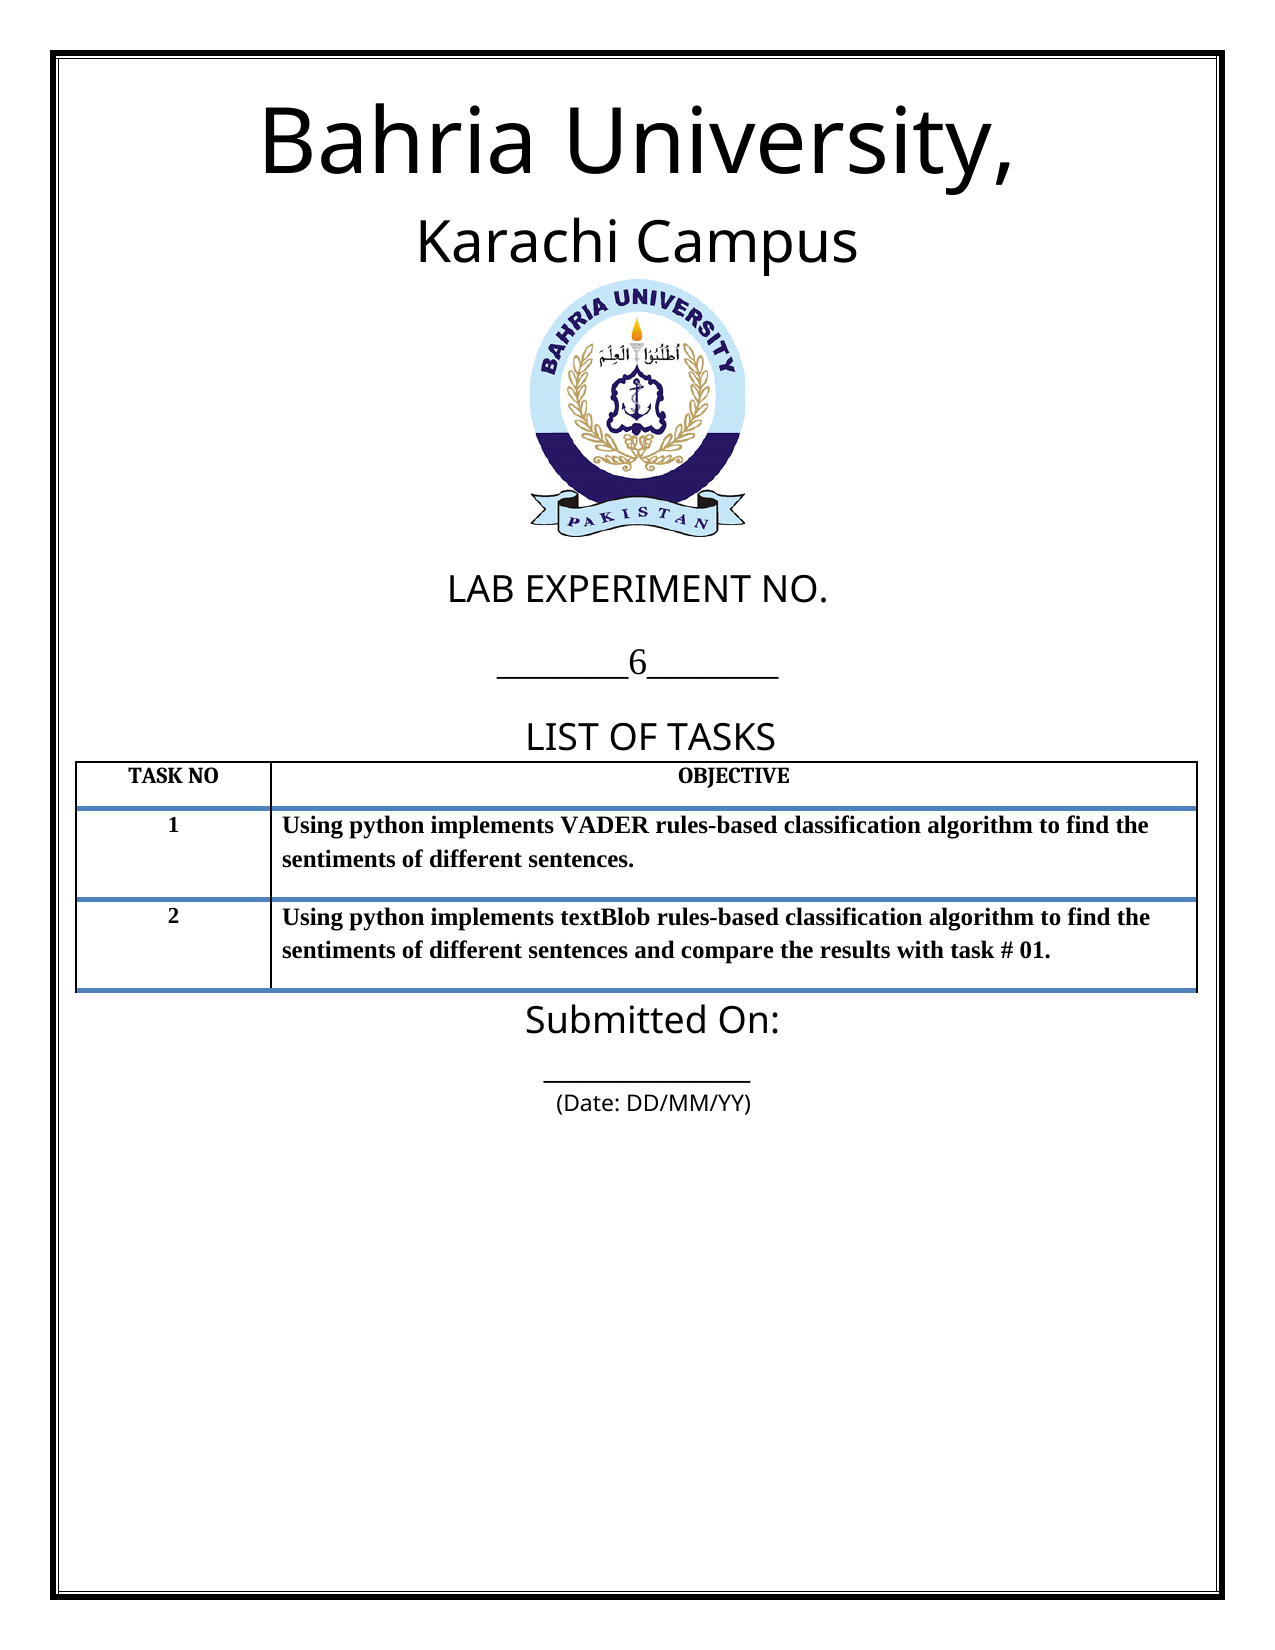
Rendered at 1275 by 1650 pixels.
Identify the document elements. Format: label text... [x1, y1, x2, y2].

text Submitted On: [75, 993, 1200, 1044]
text ___________ [75, 1044, 1200, 1087]
text LAB EXPERIMENT NO. [75, 562, 1200, 613]
table_cell 1 [77, 811, 270, 897]
table_header TASK NO [77, 763, 270, 806]
picture [529, 279, 746, 537]
table_cell 2 [77, 902, 270, 988]
text _______6_______ [75, 639, 1200, 683]
text LIST OF TASKS [75, 710, 1200, 761]
table_cell Using python implements VADER rules-based classification algorithm to find the sentiments of different sentences. [272, 811, 1196, 897]
text Karachi Campus [75, 200, 1200, 279]
table_header OBJECTIVE [272, 763, 1196, 806]
table_cell Using python implements textBlob rules-based classification algorithm to find the sentiments of different sentences and compare the results with task # 01. [272, 902, 1196, 988]
text (Date: DD/MM/YY) [75, 1087, 1200, 1118]
text Bahria University, [75, 75, 1200, 200]
